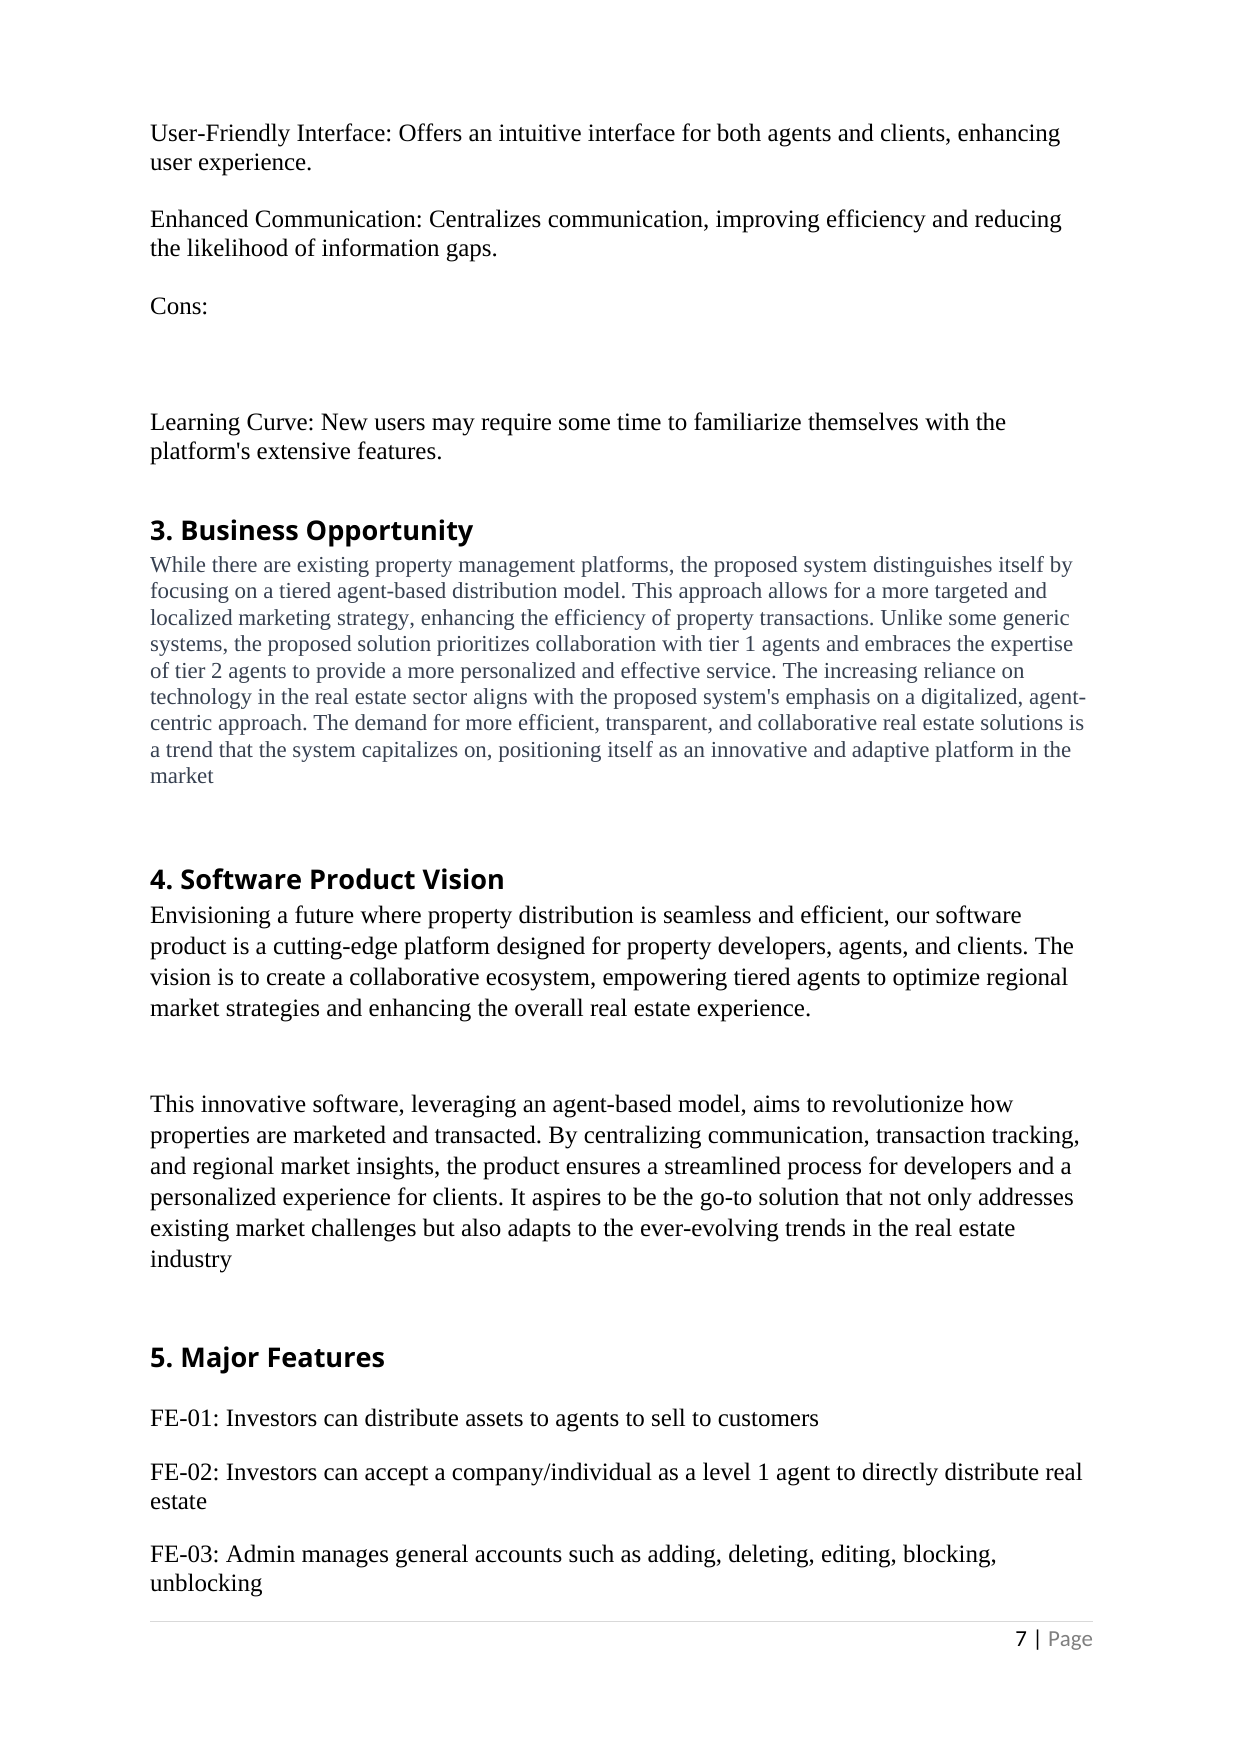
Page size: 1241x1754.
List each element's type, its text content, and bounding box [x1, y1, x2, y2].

text Envisioning a future where property distribution is seamless and efficient, our software product is a cutting-edge platform designed for property developers, agents, and clients. The vision is to create a collaborative ecosystem, empowering tiered agents to optimize regional market strategies and enhancing the overall real estate experience. [150, 900, 1093, 1022]
text Cons: [150, 291, 1093, 320]
subtitle 3. Business Opportunity [150, 511, 1093, 548]
text User-Friendly Interface: Offers an intuitive interface for both agents and clients, enhancing user experience. [150, 118, 1093, 175]
subtitle 5. Major Features [150, 1338, 1093, 1375]
text This innovative software, leveraging an agent-based model, aims to revolutionize how properties are marketed and transacted. By centralizing communication, transaction tracking, and regional market insights, the product ensures a streamlined process for developers and a personalized experience for clients. It aspires to be the go-to solution that not only addresses existing market challenges but also adapts to the ever-evolving trends in the real estate industry [150, 1089, 1093, 1273]
subtitle 4. Software Product Vision [150, 860, 1093, 897]
text FE-01: Investors can distribute assets to agents to sell to customers [150, 1403, 1093, 1432]
text Enhanced Communication: Centralizes communication, improving efficiency and reducing the likelihood of information gaps. [150, 204, 1093, 262]
text Learning Curve: New users may require some time to familiarize themselves with the platform's extensive features. [150, 407, 1093, 464]
text While there are existing property management platforms, the proposed system distinguishes itself by focusing on a tiered agent-based distribution model. This approach allows for a more targeted and localized marketing strategy, enhancing the efficiency of property transactions. Unlike some generic systems, the proposed solution prioritizes collaboration with tier 1 agents and embraces the expertise of tier 2 agents to provide a more personalized and effective service. The increasing reliance on technology in the real estate sector aligns with the proposed system's emphasis on a digitalized, agent-centric approach. The demand for more efficient, transparent, and collaborative real estate solutions is a trend that the system capitalizes on, positioning itself as an innovative and adaptive platform in the market [150, 551, 1093, 788]
text FE-03: Admin manages general accounts such as adding, deleting, editing, blocking, unblocking [150, 1539, 1093, 1597]
text FE-02: Investors can accept a company/individual as a level 1 agent to directly distribute real estate [150, 1457, 1093, 1514]
